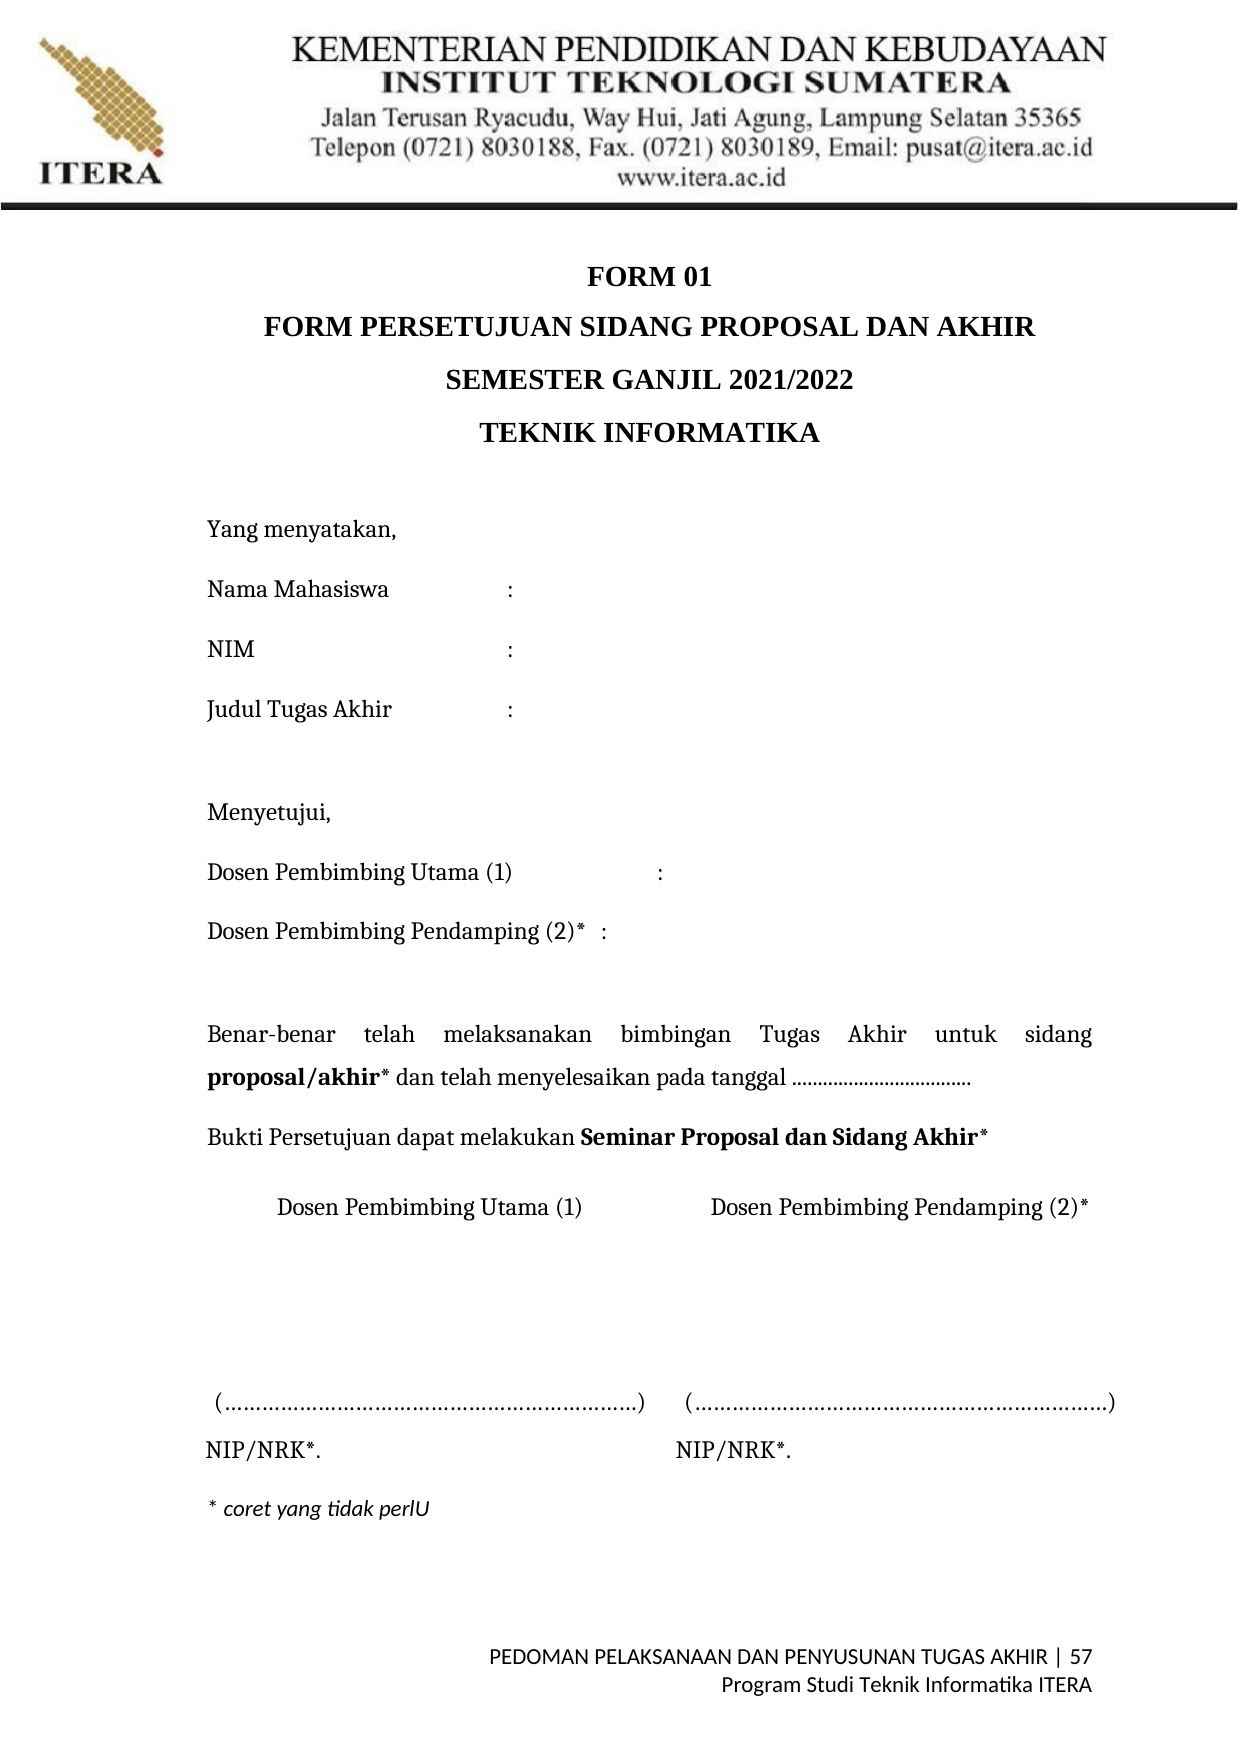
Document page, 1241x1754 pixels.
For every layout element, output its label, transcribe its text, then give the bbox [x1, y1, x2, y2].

text TEKNIK INFORMATIKA [207, 415, 1092, 448]
table_cell (…………………………………………………………) NIP/NRK*. [195, 1251, 665, 1494]
picture [0, 31, 1238, 210]
text Menyetujui, [207, 798, 1092, 826]
text * coret yang tidak perlU [207, 1494, 1092, 1522]
text Judul Tugas Akhir : [207, 695, 1092, 723]
text NIM : [207, 635, 1092, 664]
text FORM PERSETUJUAN SIDANG PROPOSAL DAN AKHIR [207, 309, 1092, 343]
text SEMESTER GANJIL 2021/2022 [207, 362, 1092, 396]
table_cell (…………………………………………………………) NIP/NRK*. [665, 1251, 1135, 1494]
text Dosen Pembimbing Pendamping (2)* : [207, 917, 1092, 946]
text Dosen Pembimbing Utama (1) : [207, 857, 1092, 886]
subtitle FORM 01 [207, 259, 1092, 292]
text Nama Mahasiswa : [207, 575, 1092, 604]
text Bukti Persetujuan dapat melakukan Seminar Proposal dan Sidang Akhir* [207, 1123, 1092, 1152]
text Yang menyatakan, [207, 515, 1092, 544]
table_header Dosen Pembimbing Utama (1) [195, 1183, 665, 1251]
text Benar-benar telah melaksanakan bimbingan Tugas Akhir untuk sidang proposal/akhir* dan telah menyelesaikan pada tanggal ................................... [207, 1020, 1092, 1092]
table_header Dosen Pembimbing Pendamping (2)* [665, 1183, 1135, 1251]
